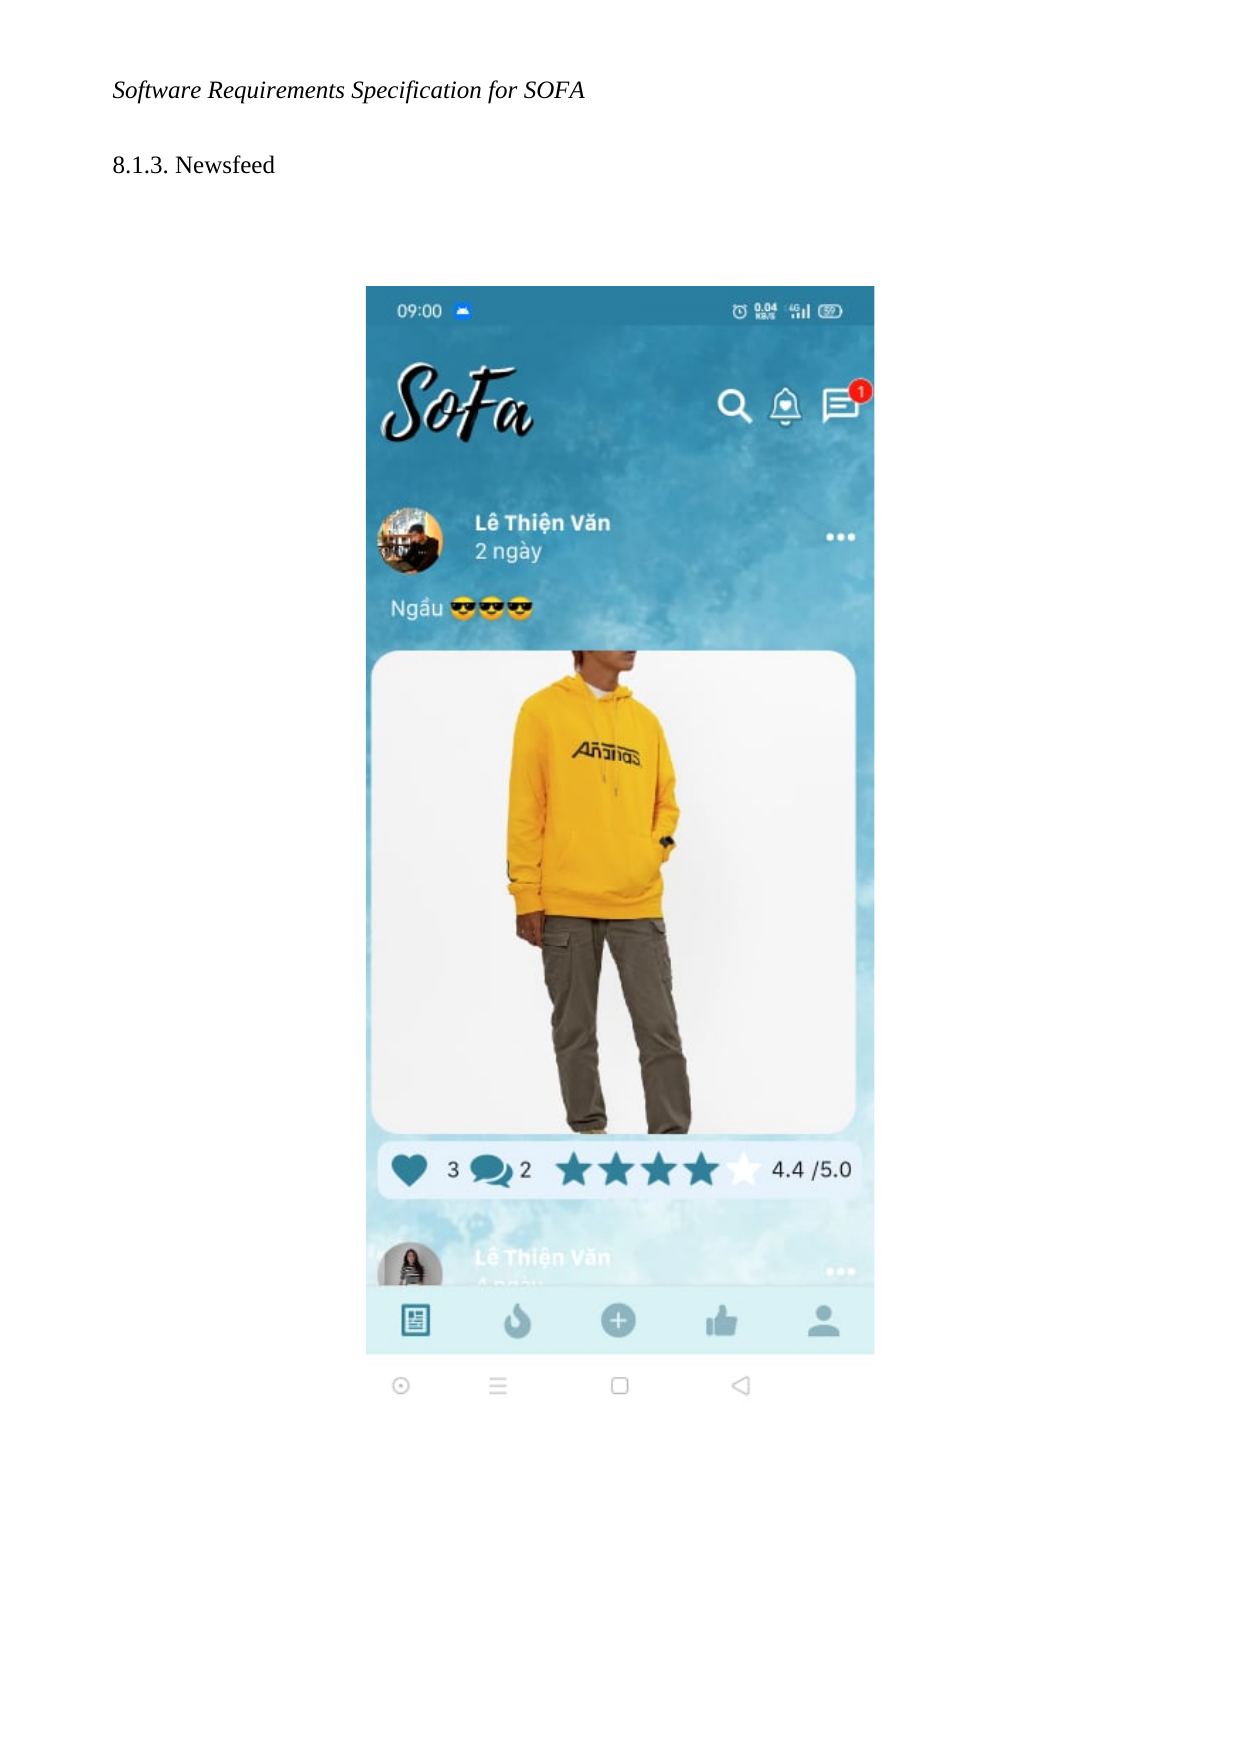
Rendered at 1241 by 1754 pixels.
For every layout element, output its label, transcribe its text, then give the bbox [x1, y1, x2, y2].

picture [365, 286, 875, 1417]
text 8.1.3. Newsfeed [112, 150, 1128, 179]
